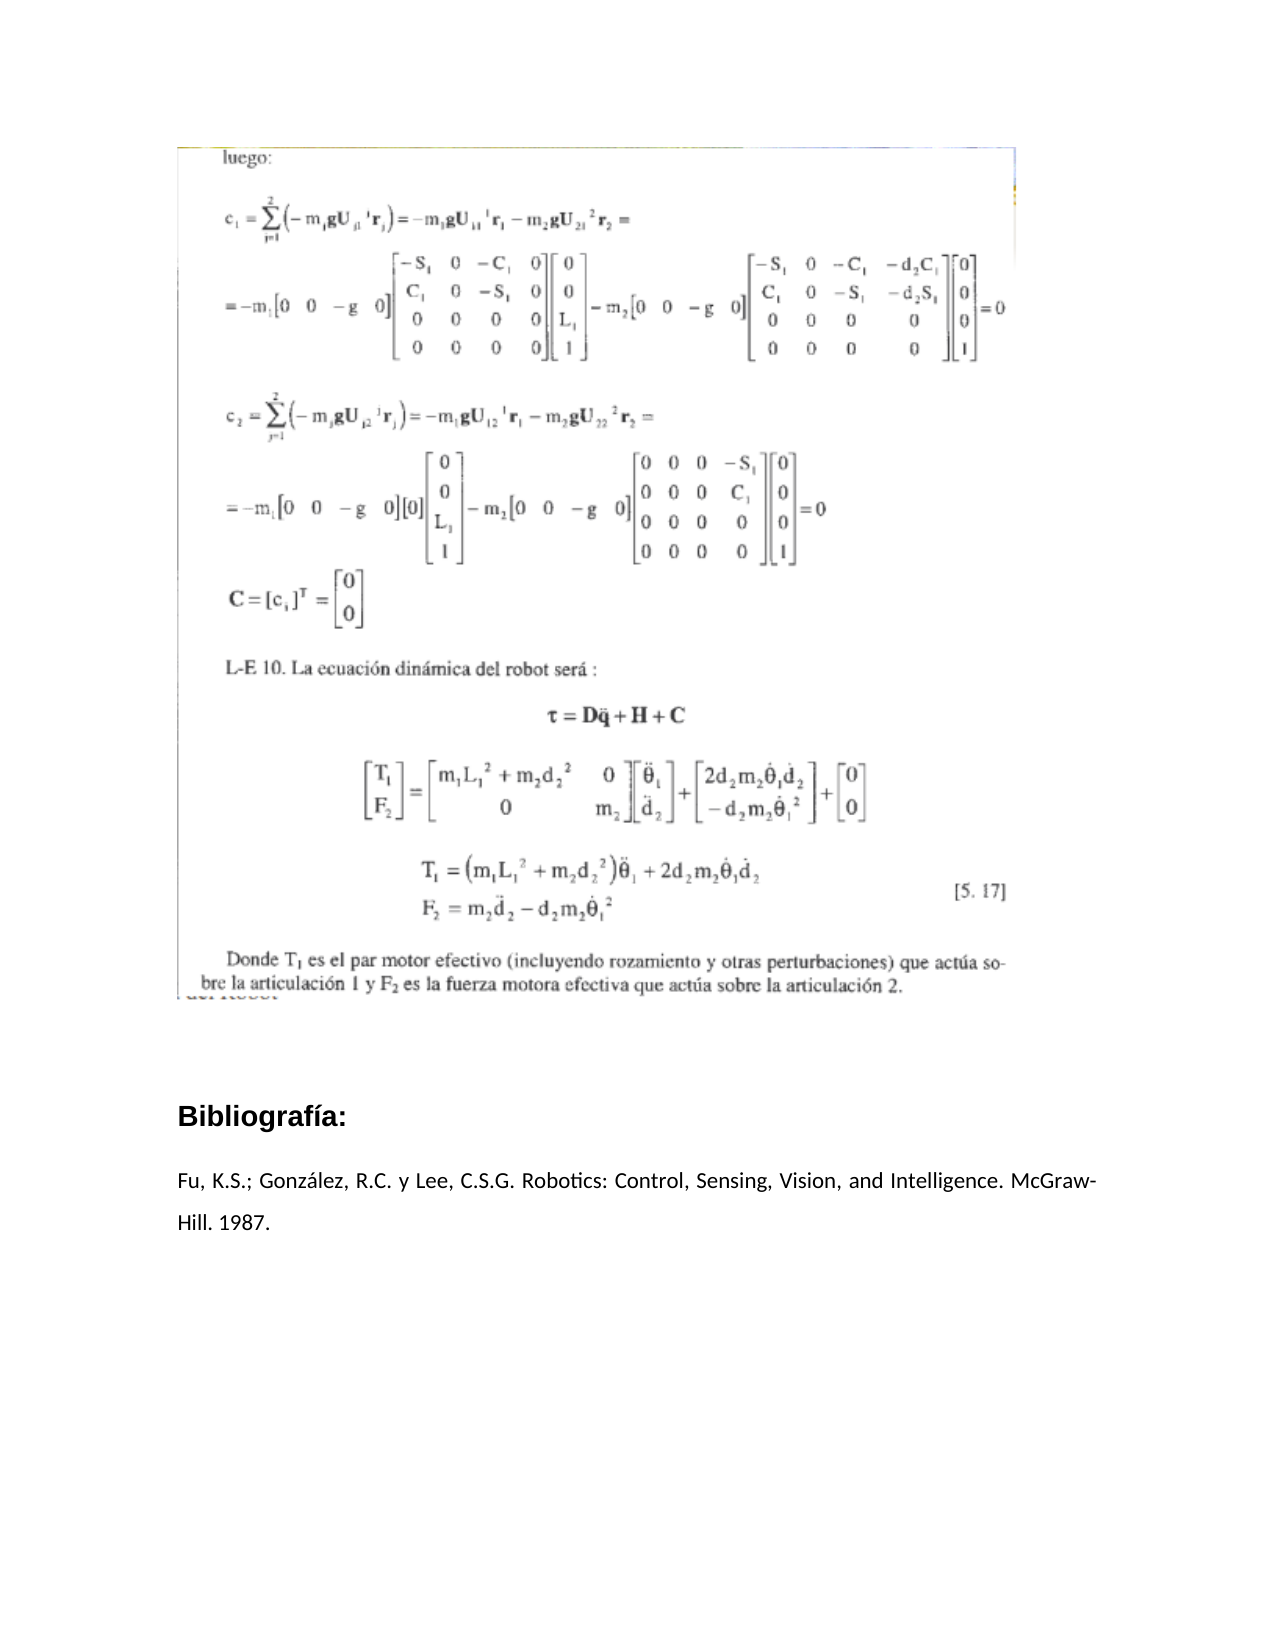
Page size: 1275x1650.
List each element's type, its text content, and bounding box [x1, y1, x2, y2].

text Bibliografía: [177, 1099, 1098, 1133]
text Fu, K.S.; González, R.C. y Lee, C.S.G. Robotics: Control, Sensing, Vision, and Intelligence. McGraw-Hill. 1987. [177, 1166, 1098, 1236]
